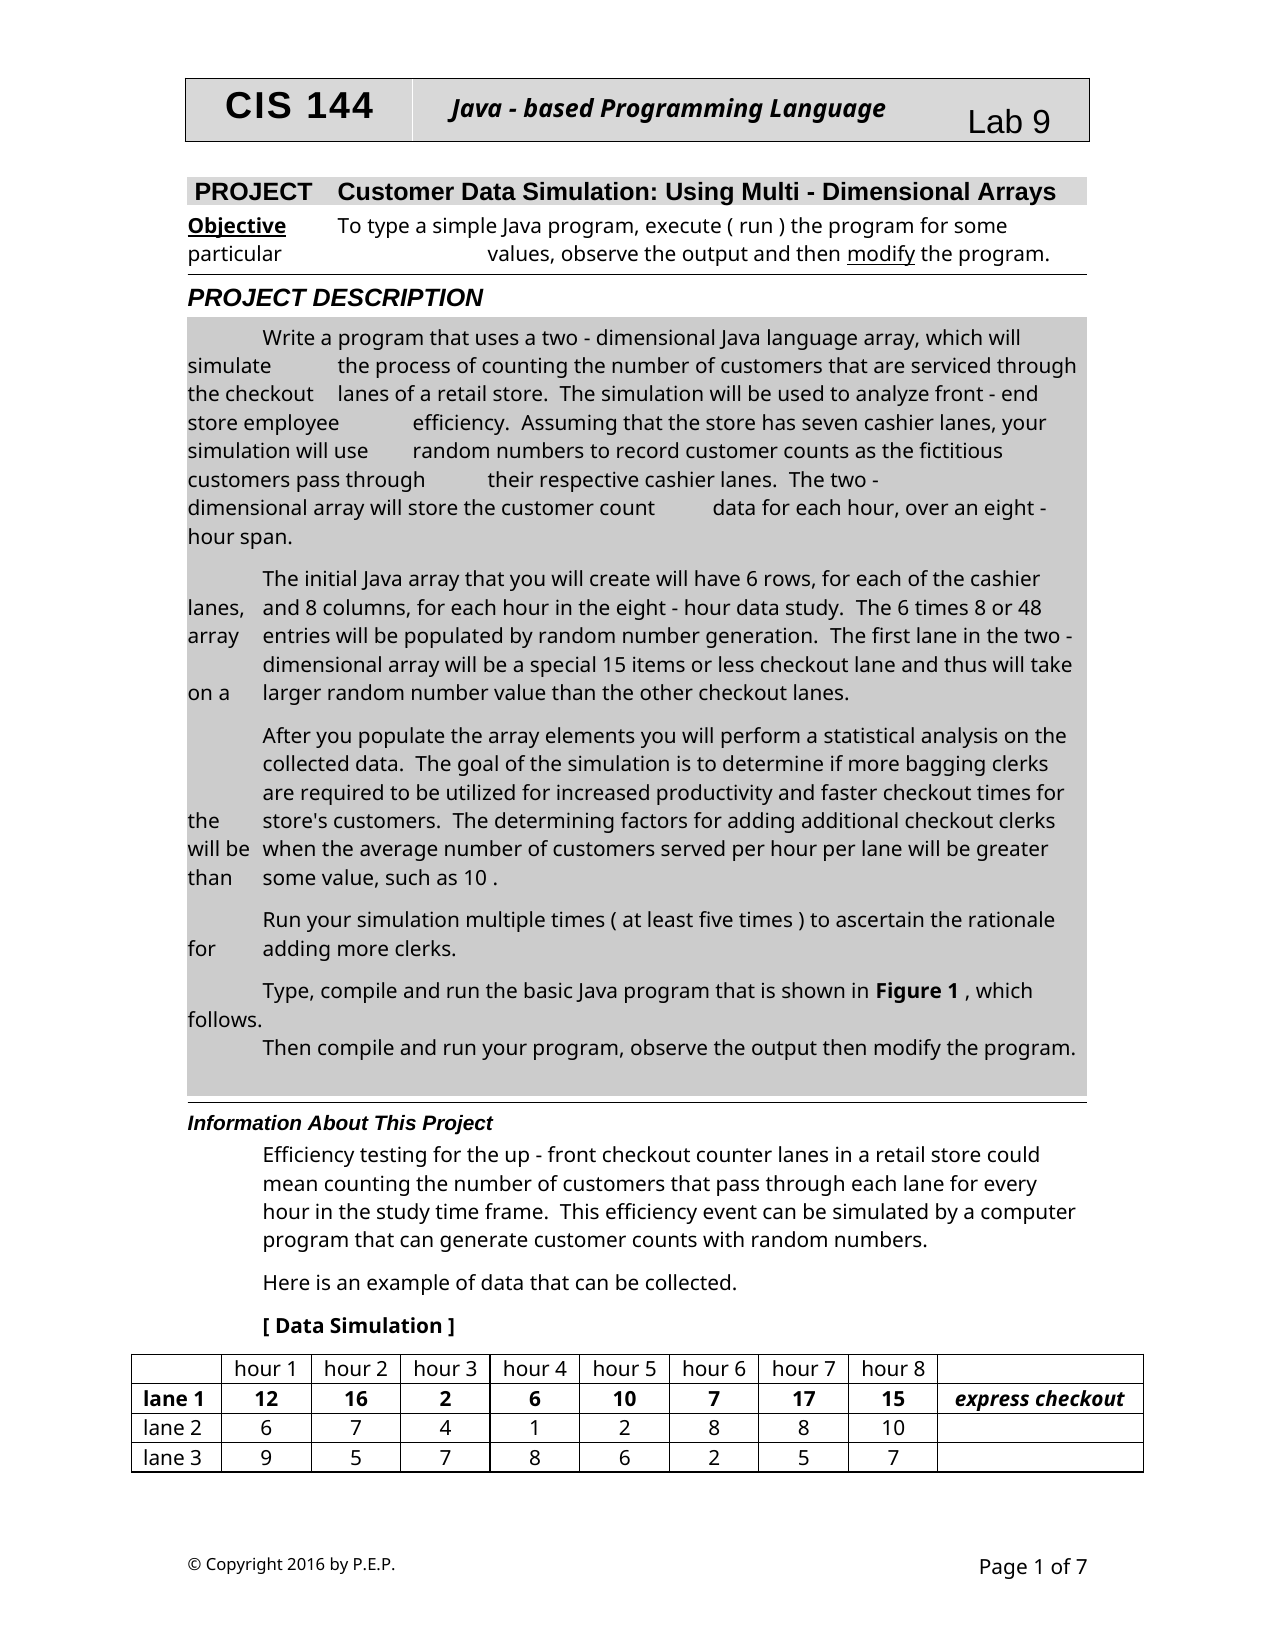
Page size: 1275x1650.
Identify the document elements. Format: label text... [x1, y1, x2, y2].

table_cell 7 [849, 1443, 937, 1471]
text PROJECT DESCRIPTION [187, 282, 1087, 311]
table_header hour 3 [401, 1355, 489, 1383]
table_cell [938, 1443, 1143, 1471]
table_header hour 5 [580, 1355, 669, 1383]
table_cell 6 [491, 1384, 579, 1412]
table_cell 10 [580, 1384, 669, 1412]
table_cell 10 [849, 1414, 937, 1442]
table_header hour 6 [670, 1355, 758, 1383]
table_cell [938, 1414, 1143, 1442]
table_header [132, 1355, 221, 1383]
table_cell 15 [849, 1384, 937, 1412]
table_cell 6 [222, 1414, 311, 1442]
table_header [938, 1355, 1143, 1383]
text [ Data Simulation ] [187, 1311, 1087, 1339]
text Information About This Project [187, 1111, 1087, 1134]
table_cell lane 3 [132, 1443, 221, 1471]
table_cell 1 [491, 1414, 579, 1442]
table_header hour 2 [312, 1355, 400, 1383]
table_cell 8 [670, 1414, 758, 1442]
text Type, compile and run the basic Java program that is shown in Figure 1 , which follows. Then compile and run your program, observe the output then modify the program. [187, 977, 1087, 1062]
table_header hour 4 [491, 1355, 579, 1383]
table_cell 8 [759, 1414, 848, 1442]
table_cell 12 [222, 1384, 311, 1412]
table_cell 6 [580, 1443, 669, 1471]
table_cell 9 [222, 1443, 311, 1471]
table_cell express checkout [938, 1384, 1143, 1412]
text Run your simulation multiple times ( at least five times ) to ascertain the rationale for adding more clerks. [187, 906, 1087, 962]
text The initial Java array that you will create will have 6 rows, for each of the cashier lanes, and 8 columns, for each hour in the eight - hour data study. The 6 times 8 or 48 array entries will be populated by random number generation. The first lane in the two - dimensional array will be a special 15 items or less checkout lane and thus will take on a larger random number value than the other checkout lanes. [187, 564, 1087, 707]
table_cell 2 [580, 1414, 669, 1442]
table_cell 2 [401, 1384, 489, 1412]
table_cell 16 [312, 1384, 400, 1412]
text Efficiency testing for the up - front checkout counter lanes in a retail store could mean counting the number of customers that pass through each lane for every hour in the study time frame. This efficiency event can be simulated by a computer program that can generate customer counts with random numbers. [262, 1140, 1087, 1254]
table_cell 7 [401, 1443, 489, 1471]
table_header hour 7 [759, 1355, 848, 1383]
table_cell 2 [670, 1443, 758, 1471]
table_header hour 8 [849, 1355, 937, 1383]
text Objective To type a simple Java program, execute ( run ) the program for some particular values, observe the output and then modify the program. [187, 211, 1087, 268]
text PROJECT Customer Data Simulation: Using Multi - Dimensional Arrays [187, 177, 1087, 205]
table_cell lane 1 [132, 1384, 221, 1412]
table_cell 7 [670, 1384, 758, 1412]
table_cell 5 [312, 1443, 400, 1471]
table_cell lane 2 [132, 1414, 221, 1442]
table_cell 5 [759, 1443, 848, 1471]
table_cell 17 [759, 1384, 848, 1412]
table_cell 8 [491, 1443, 579, 1471]
text Here is an example of data that can be collected. [187, 1268, 1087, 1297]
table_cell 4 [401, 1414, 489, 1442]
table_header hour 1 [222, 1355, 311, 1383]
table_cell 7 [312, 1414, 400, 1442]
text After you populate the array elements you will perform a statistical analysis on the collected data. The goal of the simulation is to determine if more bagging clerks are required to be utilized for increased productivity and faster checkout times for the store's customers. The determining factors for adding additional checkout clerks will be when the average number of customers served per hour per lane will be greater than some value, such as 10 . [187, 721, 1087, 891]
text Write a program that uses a two - dimensional Java language array, which will simulate the process of counting the number of customers that are serviced through the checkout lanes of a retail store. The simulation will be used to analyze front - end store employee efficiency. Assuming that the store has seven cashier lanes, your simulation will use random numbers to record customer counts as the fictitious customers pass through their respective cashier lanes. The two - dimensional array will store the customer count data for each hour, over an eight - hour span. [187, 323, 1087, 550]
